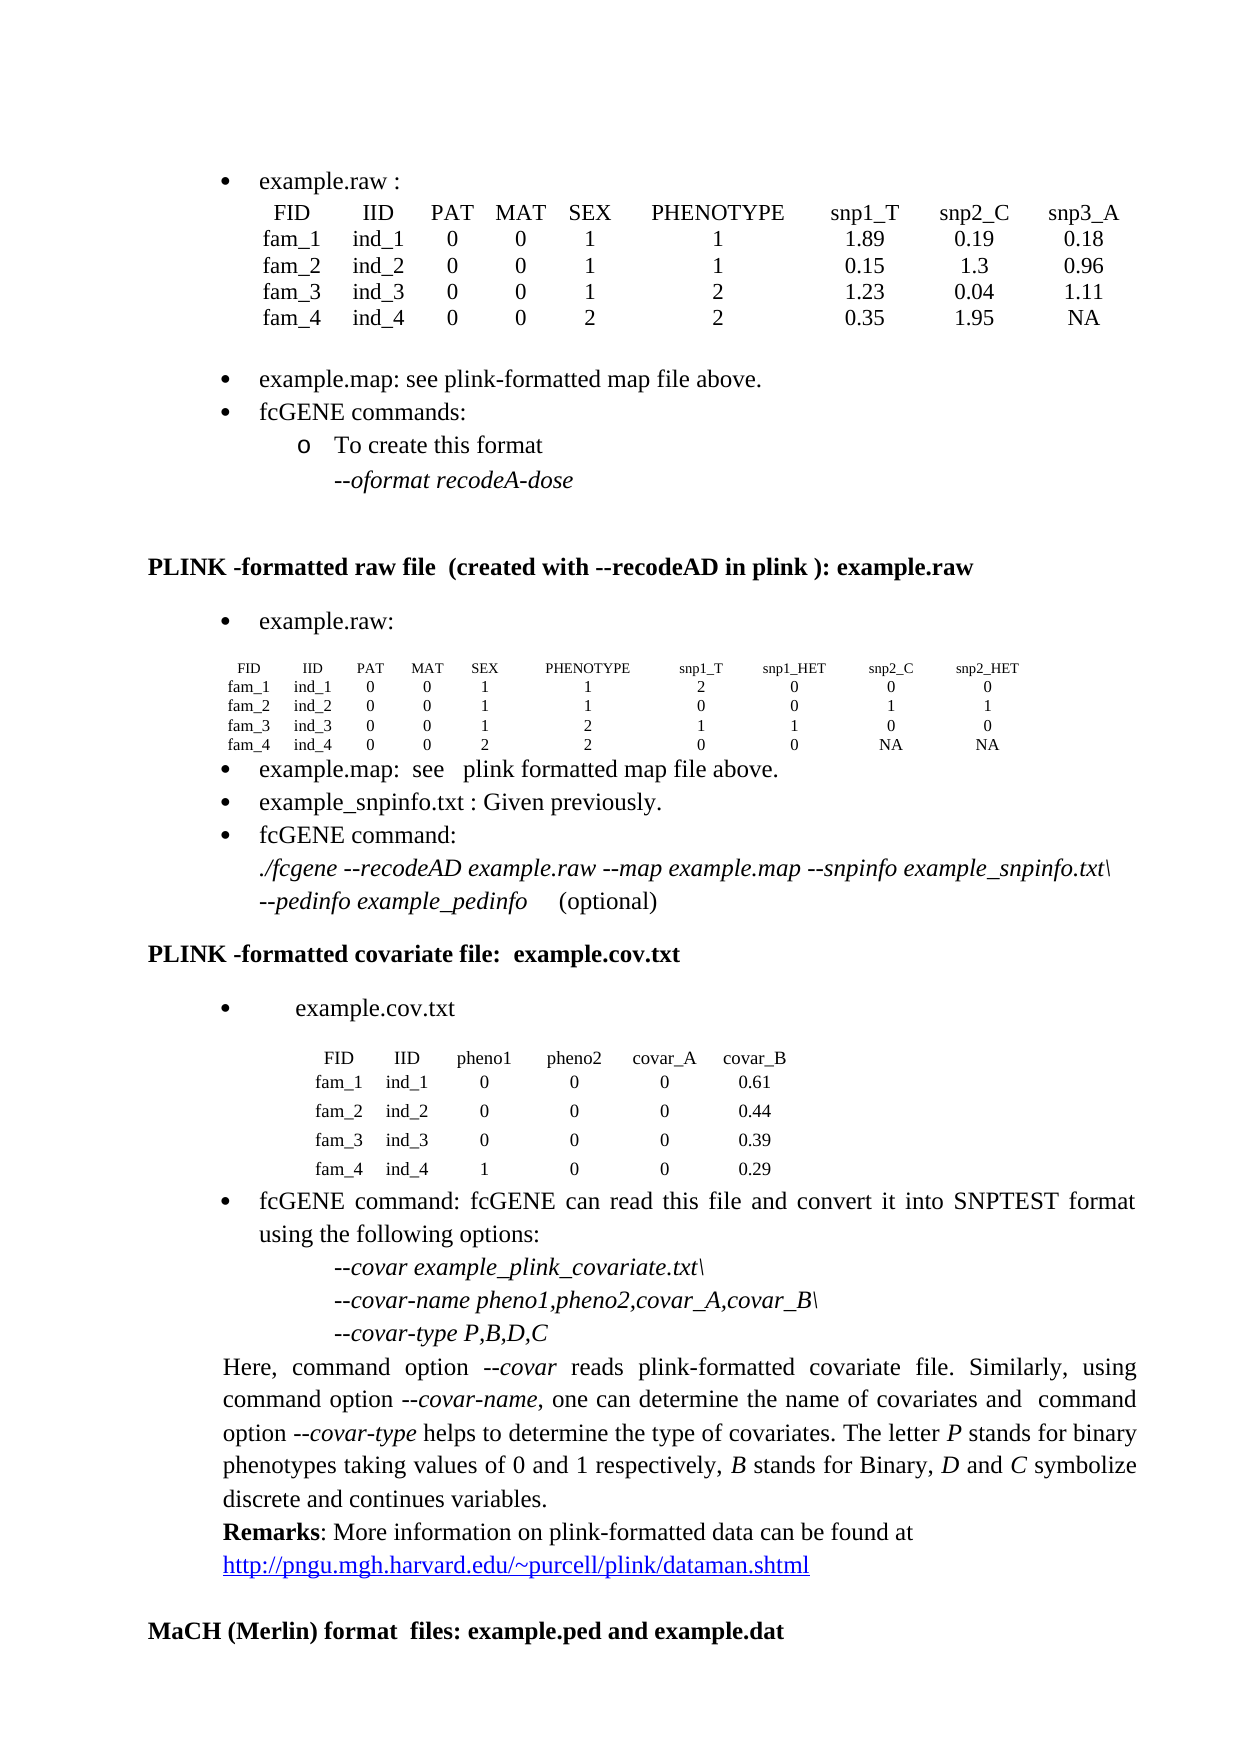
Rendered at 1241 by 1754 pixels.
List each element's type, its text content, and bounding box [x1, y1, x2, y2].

table_cell 1.3 [919, 252, 1030, 278]
table_cell 0 [933, 677, 1042, 696]
table_cell 0 [529, 1129, 619, 1158]
table_cell 2 [555, 304, 624, 331]
table_cell ind_3 [338, 278, 419, 304]
table_header snp2_HET [933, 660, 1042, 677]
table_cell fam_4 [215, 735, 282, 754]
list example.raw : [221, 166, 1137, 195]
table_cell NA [1030, 304, 1138, 331]
table_cell 0 [343, 735, 398, 754]
list --covar-name pheno1,pheno2,covar_A,covar_B\ [334, 1286, 1137, 1314]
table_cell ind_2 [375, 1100, 439, 1129]
table_cell 0 [398, 715, 457, 734]
table_cell 1 [555, 278, 624, 304]
table_cell 1 [740, 715, 849, 734]
table_cell fam_4 [303, 1158, 374, 1186]
table_header FID [246, 199, 338, 225]
table_cell ind_1 [338, 225, 419, 252]
text PLINK -formatted raw file (created with --recodeAD in plink ): example.raw [148, 552, 1137, 581]
table_cell ind_4 [282, 735, 343, 754]
table_header snp3_A [1030, 199, 1138, 225]
table_cell 1 [625, 252, 811, 278]
table_cell ind_3 [282, 715, 343, 734]
table_cell 0.44 [710, 1100, 800, 1129]
text MaCH (Merlin) format files: example.ped and example.dat [148, 1616, 1137, 1644]
table_cell fam_1 [303, 1071, 374, 1100]
table_cell fam_1 [215, 677, 282, 696]
table_header covar_B [710, 1047, 800, 1071]
table_cell fam_3 [215, 715, 282, 734]
list ./fcgene --recodeAD example.raw --map example.map --snpinfo example_snpinfo.txt\ [259, 853, 1137, 881]
list example_snpinfo.txt : Given previously. [221, 787, 1137, 815]
table_cell 0.96 [1030, 252, 1138, 278]
table_cell fam_2 [246, 252, 338, 278]
list --covar-type P,B,D,C [334, 1318, 1137, 1347]
table_cell 2 [625, 278, 811, 304]
table_cell NA [849, 735, 933, 754]
list example.map: see plink-formatted map file above. [221, 364, 1137, 392]
table_cell 1.95 [919, 304, 1030, 331]
list Remarks: More information on plink-formatted data can be found at [223, 1517, 1137, 1545]
table_header snp1_HET [740, 660, 849, 677]
table_cell 0.15 [811, 252, 918, 278]
table_cell 0 [529, 1100, 619, 1129]
list fcGENE command: fcGENE can read this file and convert it into SNPTEST format using the following options: [221, 1186, 1137, 1248]
table_cell 0 [486, 278, 555, 304]
text PLINK -formatted covariate file: example.cov.txt [148, 939, 1137, 968]
table_cell 0 [619, 1158, 709, 1186]
table_header FID [215, 660, 282, 677]
table_header SEX [555, 199, 624, 225]
table_cell 0.35 [811, 304, 918, 331]
table_cell 0 [619, 1129, 709, 1158]
table_cell 0 [439, 1071, 529, 1100]
table_cell 1 [933, 696, 1042, 715]
table_cell 1.23 [811, 278, 918, 304]
table_header pheno1 [439, 1047, 529, 1071]
table_cell 0.29 [710, 1158, 800, 1186]
table_header pheno2 [529, 1047, 619, 1071]
list http://pngu.mgh.harvard.edu/~purcell/plink/dataman.shtml [223, 1550, 1137, 1578]
list example.raw: [221, 606, 1137, 635]
table_cell 0 [419, 252, 486, 278]
table_cell 0 [486, 252, 555, 278]
table_cell fam_2 [215, 696, 282, 715]
table_header PHENOTYPE [625, 199, 811, 225]
table_cell 1.11 [1030, 278, 1138, 304]
table_cell 1 [439, 1158, 529, 1186]
table_cell 0 [849, 715, 933, 734]
list --covar example_plink_covariate.txt\ [334, 1252, 1137, 1281]
table_cell 0 [419, 278, 486, 304]
table_cell 1 [625, 225, 811, 252]
table_cell 0 [419, 225, 486, 252]
table_cell 0 [933, 715, 1042, 734]
table_header covar_A [619, 1047, 709, 1071]
table_cell ind_2 [338, 252, 419, 278]
table_cell 0.39 [710, 1129, 800, 1158]
table_cell 0 [398, 735, 457, 754]
table_cell 0 [662, 735, 740, 754]
table_cell NA [933, 735, 1042, 754]
table_cell 0 [398, 677, 457, 696]
table_header PAT [343, 660, 398, 677]
table_cell 0.19 [919, 225, 1030, 252]
table_cell 0 [486, 225, 555, 252]
table_header FID [303, 1047, 374, 1071]
table_header IID [338, 199, 419, 225]
table_cell 0 [343, 677, 398, 696]
table_cell 0 [740, 735, 849, 754]
table_cell ind_1 [282, 677, 343, 696]
table_cell 0 [529, 1158, 619, 1186]
table_header IID [375, 1047, 439, 1071]
list --oformat recodeA-dose [334, 465, 1137, 494]
table_header IID [282, 660, 343, 677]
table_cell 1 [457, 677, 513, 696]
table_cell ind_4 [375, 1158, 439, 1186]
list example.map: see plink formatted map file above. [221, 754, 1137, 782]
table_cell 1 [555, 225, 624, 252]
table_cell fam_3 [246, 278, 338, 304]
table_cell 0 [398, 696, 457, 715]
table_cell 0 [619, 1100, 709, 1129]
list --pedinfo example_pedinfo (optional) [259, 886, 1137, 914]
table_header SEX [457, 660, 513, 677]
list fcGENE command: [221, 820, 1137, 848]
table_cell 2 [513, 715, 662, 734]
table_cell 2 [625, 304, 811, 331]
table_cell 1 [457, 696, 513, 715]
table_cell ind_1 [375, 1071, 439, 1100]
table_cell 1 [457, 715, 513, 734]
table_cell 1.89 [811, 225, 918, 252]
table_cell 0 [740, 696, 849, 715]
table_cell 0 [439, 1129, 529, 1158]
table_cell 1 [849, 696, 933, 715]
table_cell 2 [513, 735, 662, 754]
table_cell 0.18 [1030, 225, 1138, 252]
table_cell 1 [513, 677, 662, 696]
table_cell 1 [555, 252, 624, 278]
table_header snp1_T [662, 660, 740, 677]
table_cell 0.04 [919, 278, 1030, 304]
table_cell 0 [343, 715, 398, 734]
table_cell 0 [486, 304, 555, 331]
table_cell ind_2 [282, 696, 343, 715]
list Here, command option --covar reads plink-formatted covariate file. Similarly, using command option --covar-name, one can determine the name of covariates and command option --covar-type helps to determine the type of covariates. The letter P stands for binary phenotypes taking values of 0 and 1 respectively, B stands for Binary, D and C symbolize discrete and continues variables. [223, 1352, 1137, 1512]
table_cell 0 [419, 304, 486, 331]
list To create this format [296, 430, 1137, 461]
table_cell 1 [513, 696, 662, 715]
table_cell fam_4 [246, 304, 338, 331]
table_cell 0 [343, 696, 398, 715]
table_cell 0 [619, 1071, 709, 1100]
table_cell 0 [662, 696, 740, 715]
table_cell 0 [740, 677, 849, 696]
table_cell fam_2 [303, 1100, 374, 1129]
table_cell ind_4 [338, 304, 419, 331]
table_header snp2_C [919, 199, 1030, 225]
list example.cov.txt [221, 993, 1137, 1022]
table_cell 1 [662, 715, 740, 734]
table_header snp1_T [811, 199, 918, 225]
table_cell fam_1 [246, 225, 338, 252]
table_cell 0 [849, 677, 933, 696]
table_header MAT [486, 199, 555, 225]
table_cell fam_3 [303, 1129, 374, 1158]
table_cell 0.61 [710, 1071, 800, 1100]
table_cell ind_3 [375, 1129, 439, 1158]
table_cell 0 [439, 1100, 529, 1129]
list fcGENE commands: [221, 397, 1137, 426]
table_header snp2_C [849, 660, 933, 677]
table_header PAT [419, 199, 486, 225]
table_cell 2 [662, 677, 740, 696]
table_cell 0 [529, 1071, 619, 1100]
table_cell 2 [457, 735, 513, 754]
table_header PHENOTYPE [513, 660, 662, 677]
table_header MAT [398, 660, 457, 677]
